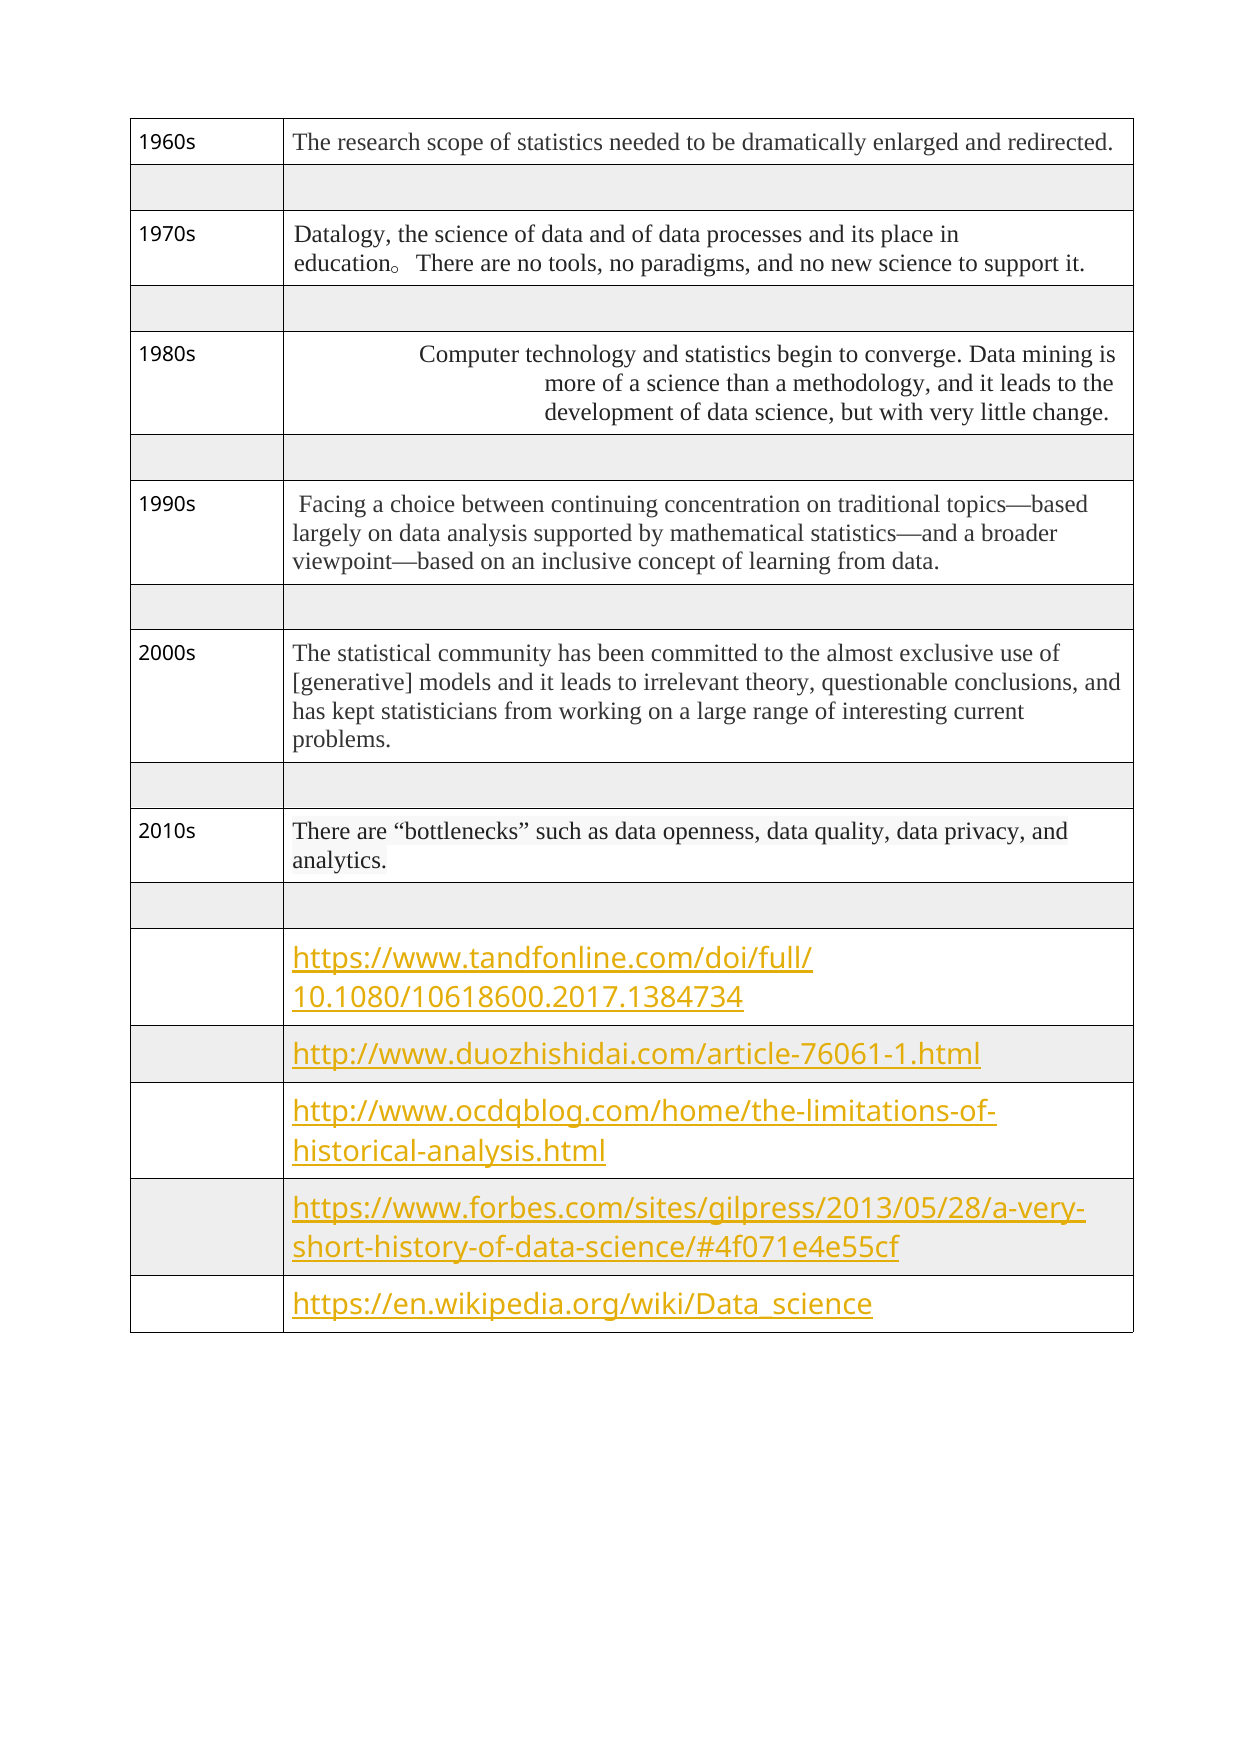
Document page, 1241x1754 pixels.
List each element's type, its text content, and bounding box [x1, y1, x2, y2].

table_cell There are “bottlenecks” such as data openness, data quality, data privacy, and analytics. [284, 809, 1133, 882]
table_cell The statistical community has been committed to the almost exclusive use of [generative] models and it leads to irrelevant theory, questionable conclusions, and has kept statisticians from working on a large range of interesting current problems. [284, 630, 1133, 762]
table_cell [284, 883, 1133, 928]
table_header 1960s [131, 119, 283, 164]
table_cell 1970s [131, 211, 283, 285]
table_cell https://en.wikipedia.org/wiki/Data_science [284, 1276, 1133, 1332]
table_cell [131, 1276, 283, 1332]
table_cell [284, 763, 1133, 807]
table_cell 1980s [131, 332, 283, 434]
table_cell [131, 1083, 283, 1178]
table_cell [131, 585, 283, 629]
table_cell https://www.forbes.com/sites/gilpress/2013/05/28/a-very-short-history-of-data-science/#4f071e4e55cf [284, 1179, 1133, 1275]
table_cell 2010s [131, 809, 283, 882]
table_cell [131, 1026, 283, 1082]
table_cell [131, 1179, 283, 1275]
table_cell [131, 165, 283, 210]
table_cell 2000s [131, 630, 283, 762]
table_header The research scope of statistics needed to be dramatically enlarged and redirected. [284, 119, 1133, 164]
table_cell https://www.tandfonline.com/doi/full/10.1080/10618600.2017.1384734 [284, 929, 1133, 1025]
table_cell 1990s [131, 481, 283, 583]
table_cell [131, 763, 283, 807]
table_cell [131, 883, 283, 928]
table_cell [131, 286, 283, 331]
table_cell Computer technology and statistics begin to converge. Data mining is more of a science than a methodology, and it leads to the development of data science, but with very little change. [284, 332, 1133, 434]
table_cell [284, 435, 1133, 480]
table_cell [284, 585, 1133, 629]
table_cell Datalogy, the science of data and of data processes and its place in education。There are no tools, no paradigms, and no new science to support it. [284, 211, 1133, 285]
table_cell http://www.ocdqblog.com/home/the-limitations-of-historical-analysis.html [284, 1083, 1133, 1178]
table_cell [284, 165, 1133, 210]
table_cell Facing a choice between continuing concentration on traditional topics—based largely on data analysis supported by mathematical statistics—and a broader viewpoint—based on an inclusive concept of learning from data. [284, 481, 1133, 583]
table_cell [131, 929, 283, 1025]
table_cell [284, 286, 1133, 331]
table_cell [131, 435, 283, 480]
table_cell http://www.duozhishidai.com/article-76061-1.html [284, 1026, 1133, 1082]
